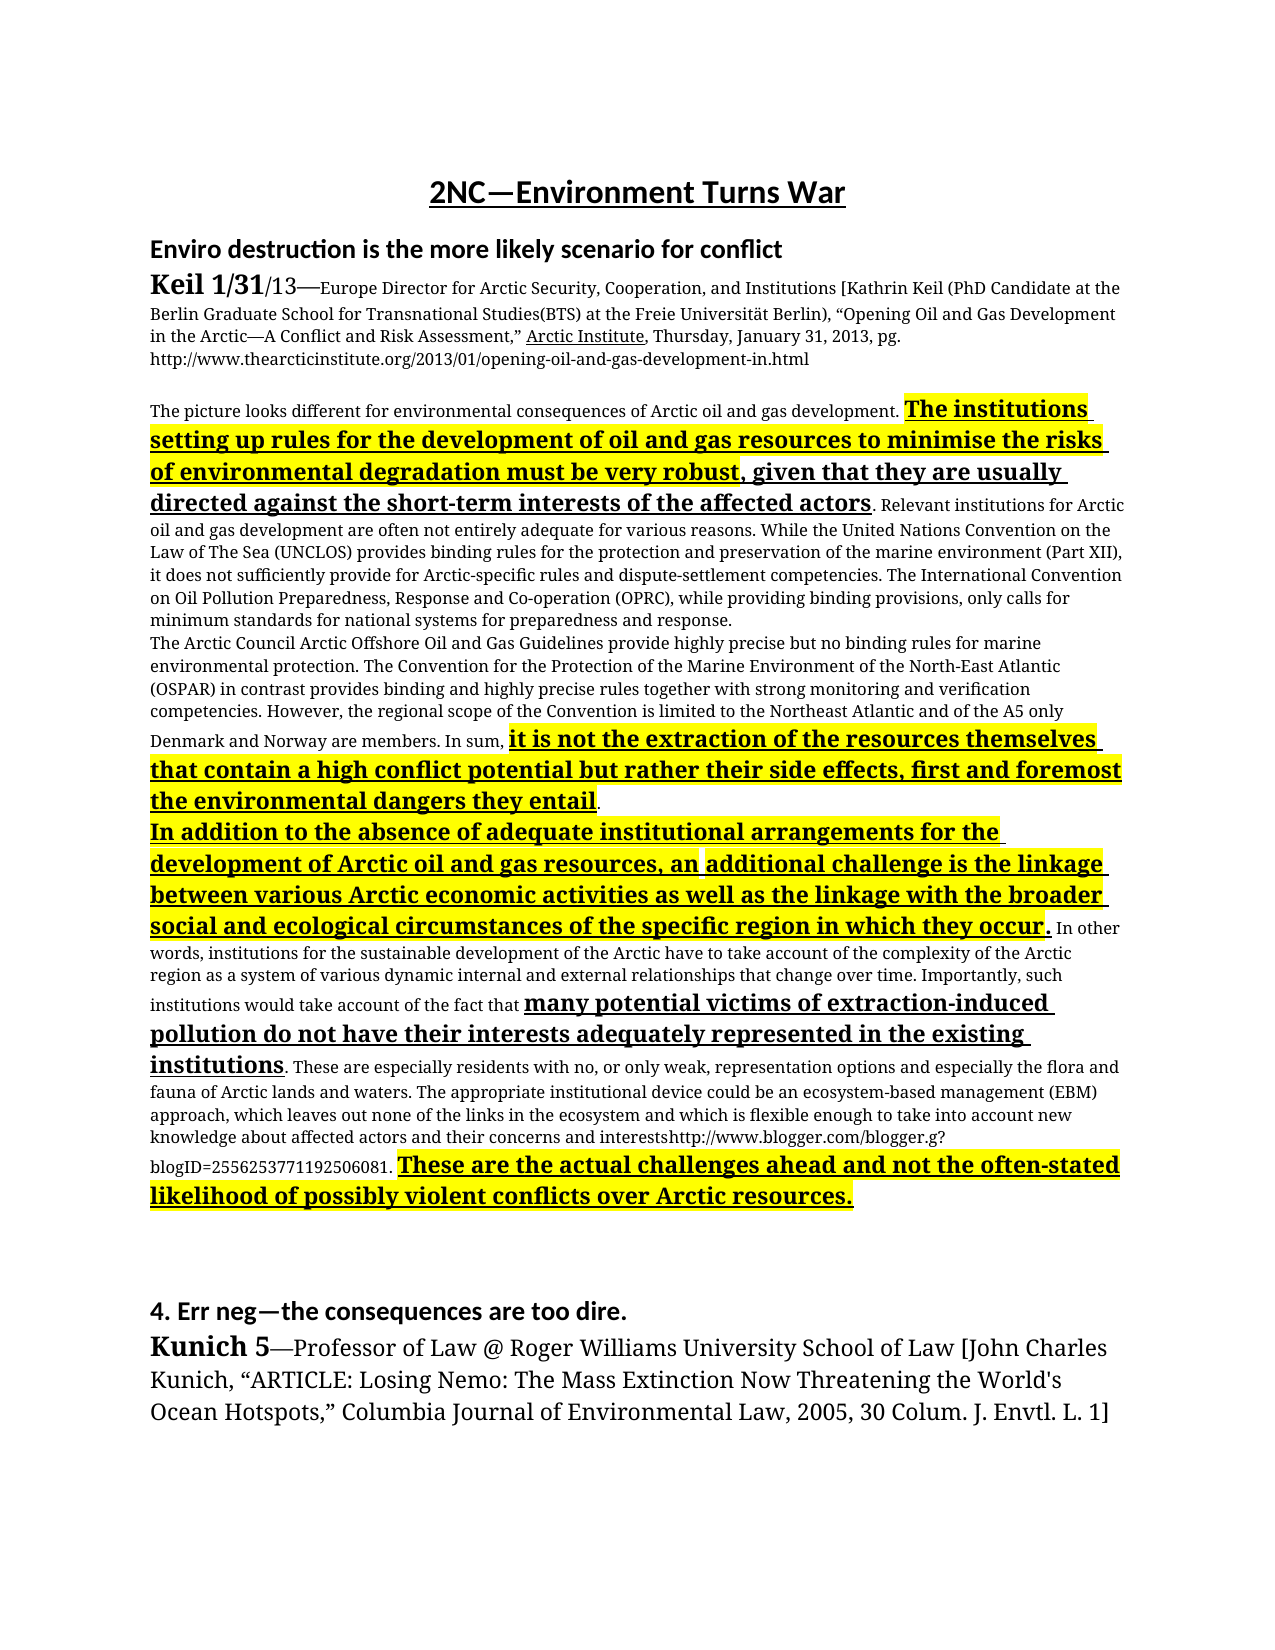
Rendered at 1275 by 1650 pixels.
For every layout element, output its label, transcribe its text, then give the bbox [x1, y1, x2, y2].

subtitle 4. Err neg—the consequences are too dire. [150, 1294, 1125, 1327]
text Keil 1/31/13—Europe Director for Arctic Security, Cooperation, and Institutions [Kathrin Keil (PhD Candidate at the Berlin Graduate School for Transnational Studies(BTS) at the Freie Universität Berlin), “Opening Oil and Gas Development in the Arctic—A Conflict and Risk Assessment,” Arctic Institute, Thursday, January 31, 2013, pg. http://www.thearcticinstitute.org/2013/01/opening-oil-and-gas-development-in.html [150, 265, 1125, 370]
subtitle 2NC—Environment Turns War [150, 171, 1125, 212]
text The Arctic Council Arctic Offshore Oil and Gas Guidelines provide highly precise but no binding rules for marine environmental protection. The Convention for the Protection of the Marine Environment of the North-East Atlantic (OSPAR) in contrast provides binding and highly precise rules together with strong monitoring and verification competencies. However, the regional scope of the Convention is limited to the Northeast Atlantic and of the A5 only Denmark and Norway are members. In sum, it is not the extraction of the resources themselves that contain a high conflict potential but rather their side effects, first and foremost the environmental dangers they entail. [150, 632, 1125, 816]
text The picture looks different for environmental consequences of Arctic oil and gas development. The institutions setting up rules for the development of oil and gas resources to minimise the risks of environmental degradation must be very robust, given that they are usually directed against the short-term interests of the affected actors. Relevant institutions for Arctic oil and gas development are often not entirely adequate for various reasons. While the United Nations Convention on the Law of The Sea (UNCLOS) provides binding rules for the protection and preservation of the marine environment (Part XII), it does not sufficiently provide for Arctic-specific rules and dispute-settlement competencies. The International Convention on Oil Pollution Preparedness, Response and Co-operation (OPRC), while providing binding provisions, only calls for minimum standards for national systems for preparedness and response. [150, 393, 1125, 632]
text In addition to the absence of adequate institutional arrangements for the development of Arctic oil and gas resources, an additional challenge is the linkage between various Arctic economic activities as well as the linkage with the broader social and ecological circumstances of the specific region in which they occur. In other words, institutions for the sustainable development of the Arctic have to take account of the complexity of the Arctic region as a system of various dynamic internal and external relationships that change over time. Importantly, such institutions would take account of the fact that many potential victims of extraction-induced pollution do not have their interests adequately represented in the existing institutions. These are especially residents with no, or only weak, representation options and especially the flora and fauna of Arctic lands and waters. The appropriate institutional device could be an ecosystem-based management (EBM) approach, which leaves out none of the links in the ecosystem and which is flexible enough to take into account new knowledge about affected actors and their concerns and interestshttp://www.blogger.com/blogger.g?blogID=2556253771192506081. These are the actual challenges ahead and not the often-stated likelihood of possibly violent conflicts over Arctic resources. [150, 816, 1125, 1211]
text Kunich 5—Professor of Law @ Roger Williams University School of Law [John Charles Kunich, “ARTICLE: Losing Nemo: The Mass Extinction Now Threatening the World's Ocean Hotspots,” Columbia Journal of Environmental Law, 2005, 30 Colum. J. Envtl. L. 1] [150, 1327, 1125, 1427]
subtitle Enviro destruction is the more likely scenario for conflict [150, 232, 1125, 265]
